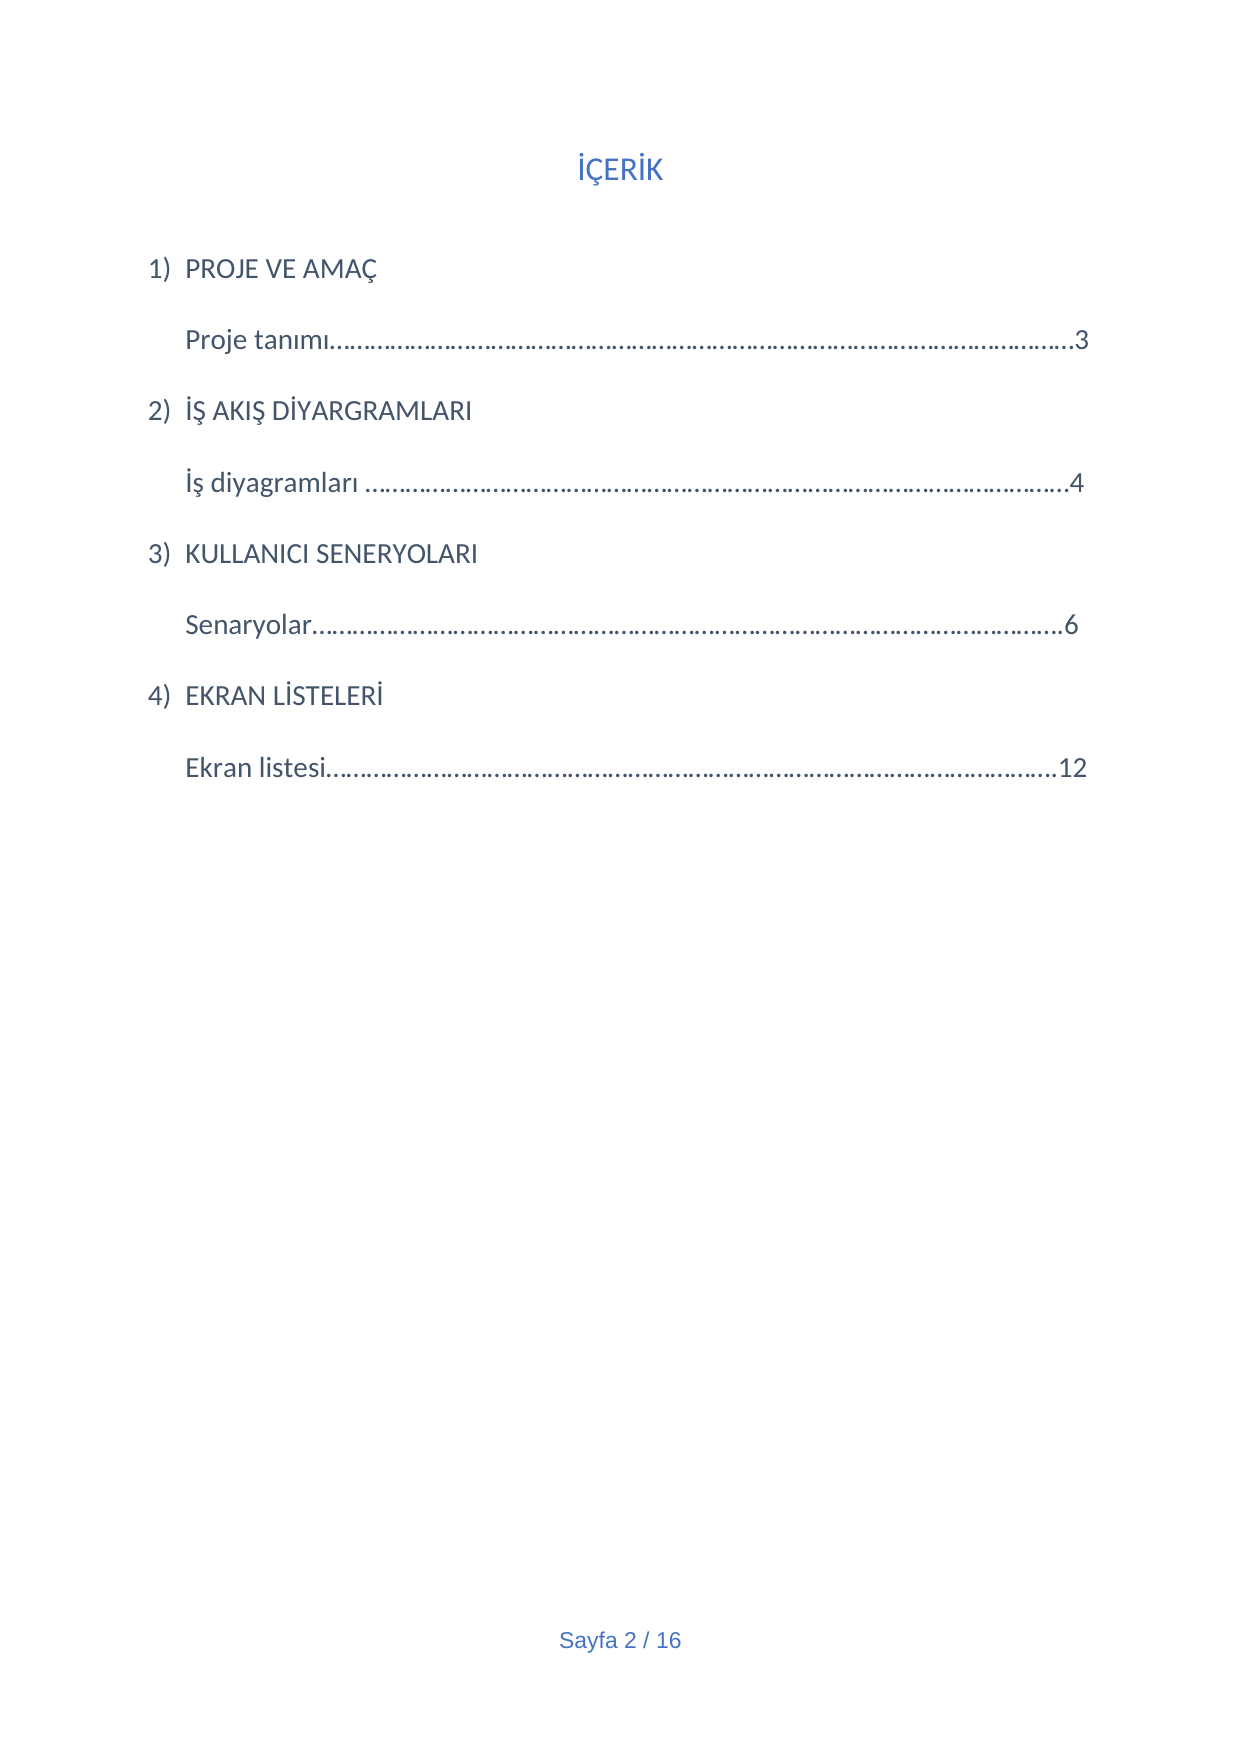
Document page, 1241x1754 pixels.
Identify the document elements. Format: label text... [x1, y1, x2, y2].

list İş diyagramları ……………………………………………………………………………………………4 [185, 464, 1093, 499]
list İŞ AKIŞ DİYARGRAMLARI [148, 392, 1093, 428]
list KULLANICI SENERYOLARI [148, 535, 1093, 571]
list Ekran listesi……………………………………………………………………………………………….12 [185, 749, 1093, 784]
list Proje tanımı…………………………………………………………………………………………………3 [185, 321, 1093, 357]
text İÇERİK [148, 148, 1093, 188]
list Senaryolar………………………………………………………………………………………………….6 [185, 606, 1093, 642]
list PROJE VE AMAÇ [148, 250, 1093, 286]
list EKRAN LİSTELERİ [148, 677, 1093, 713]
